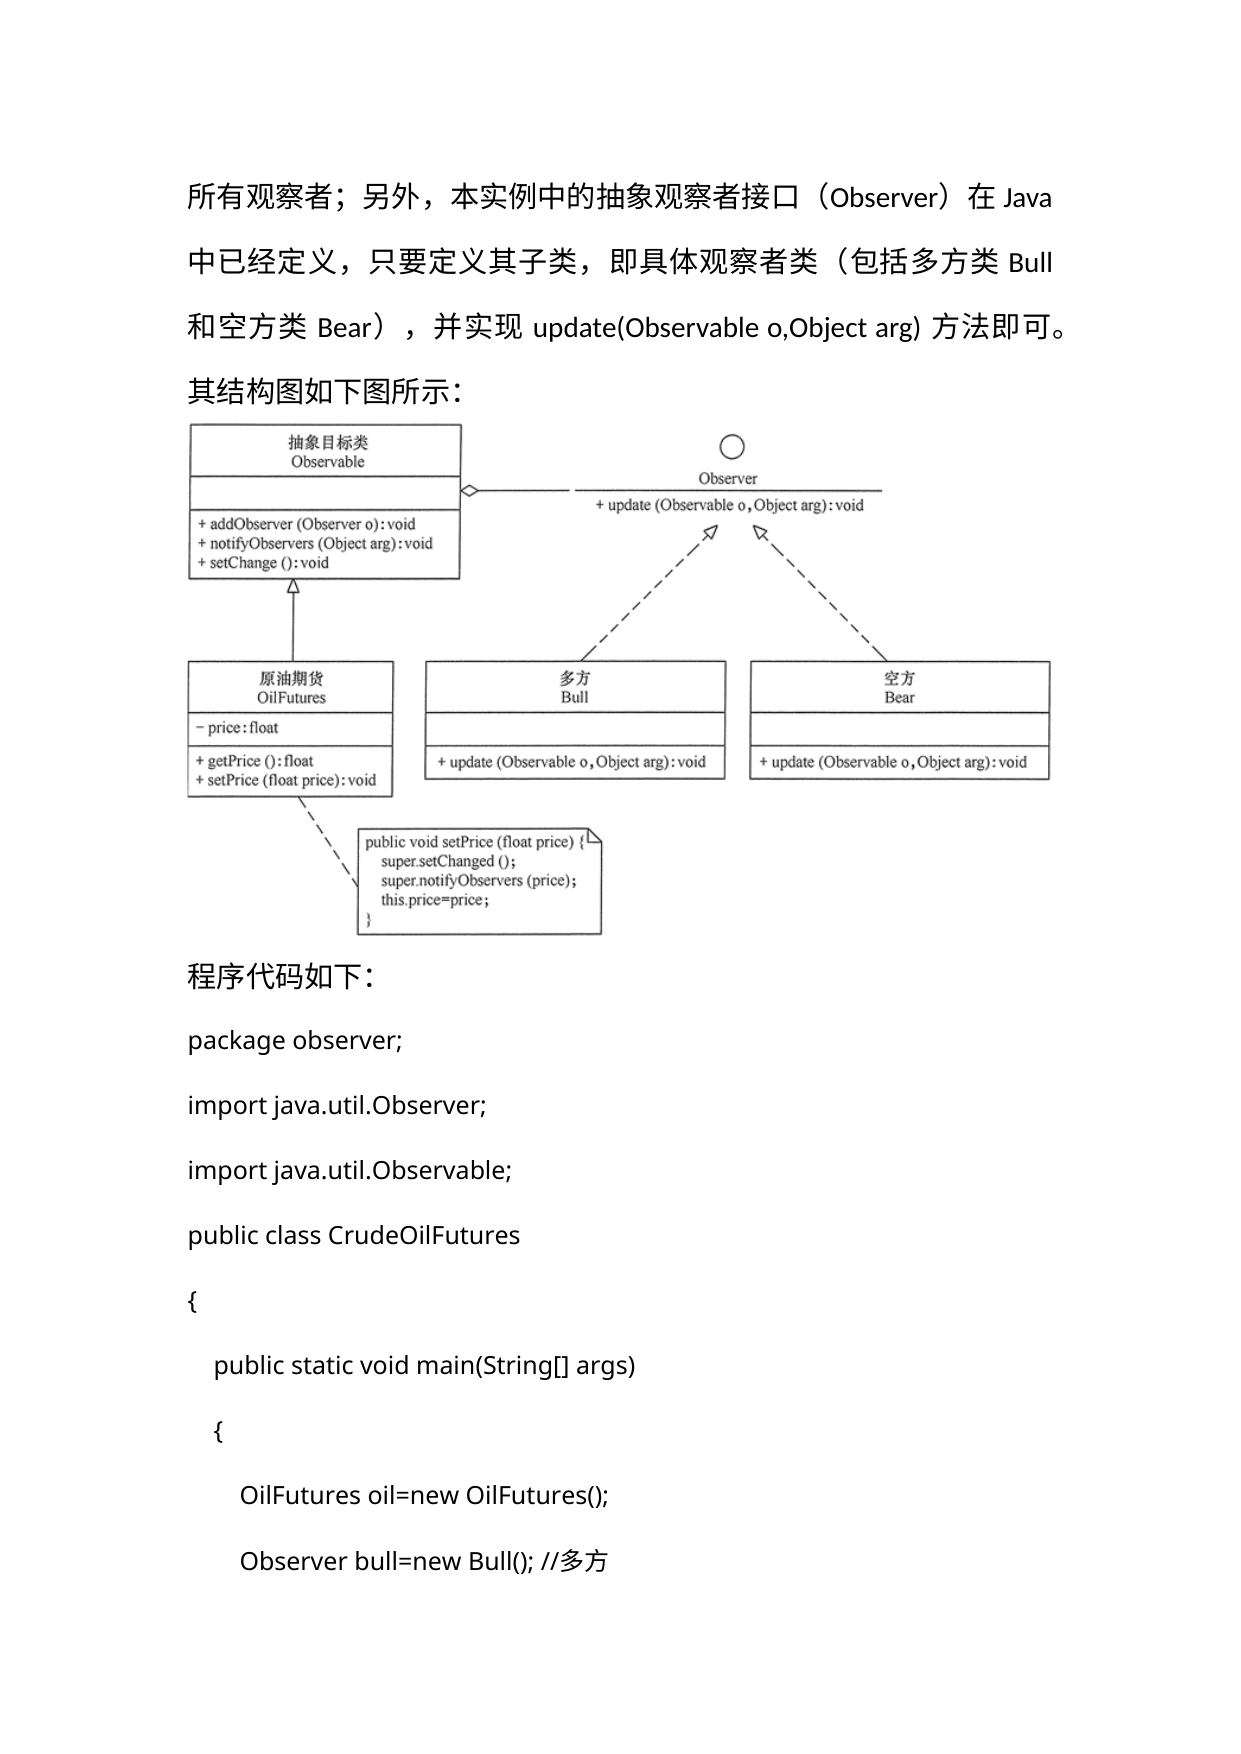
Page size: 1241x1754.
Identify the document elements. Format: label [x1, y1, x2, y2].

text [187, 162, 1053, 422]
picture [187, 422, 1053, 939]
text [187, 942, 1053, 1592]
